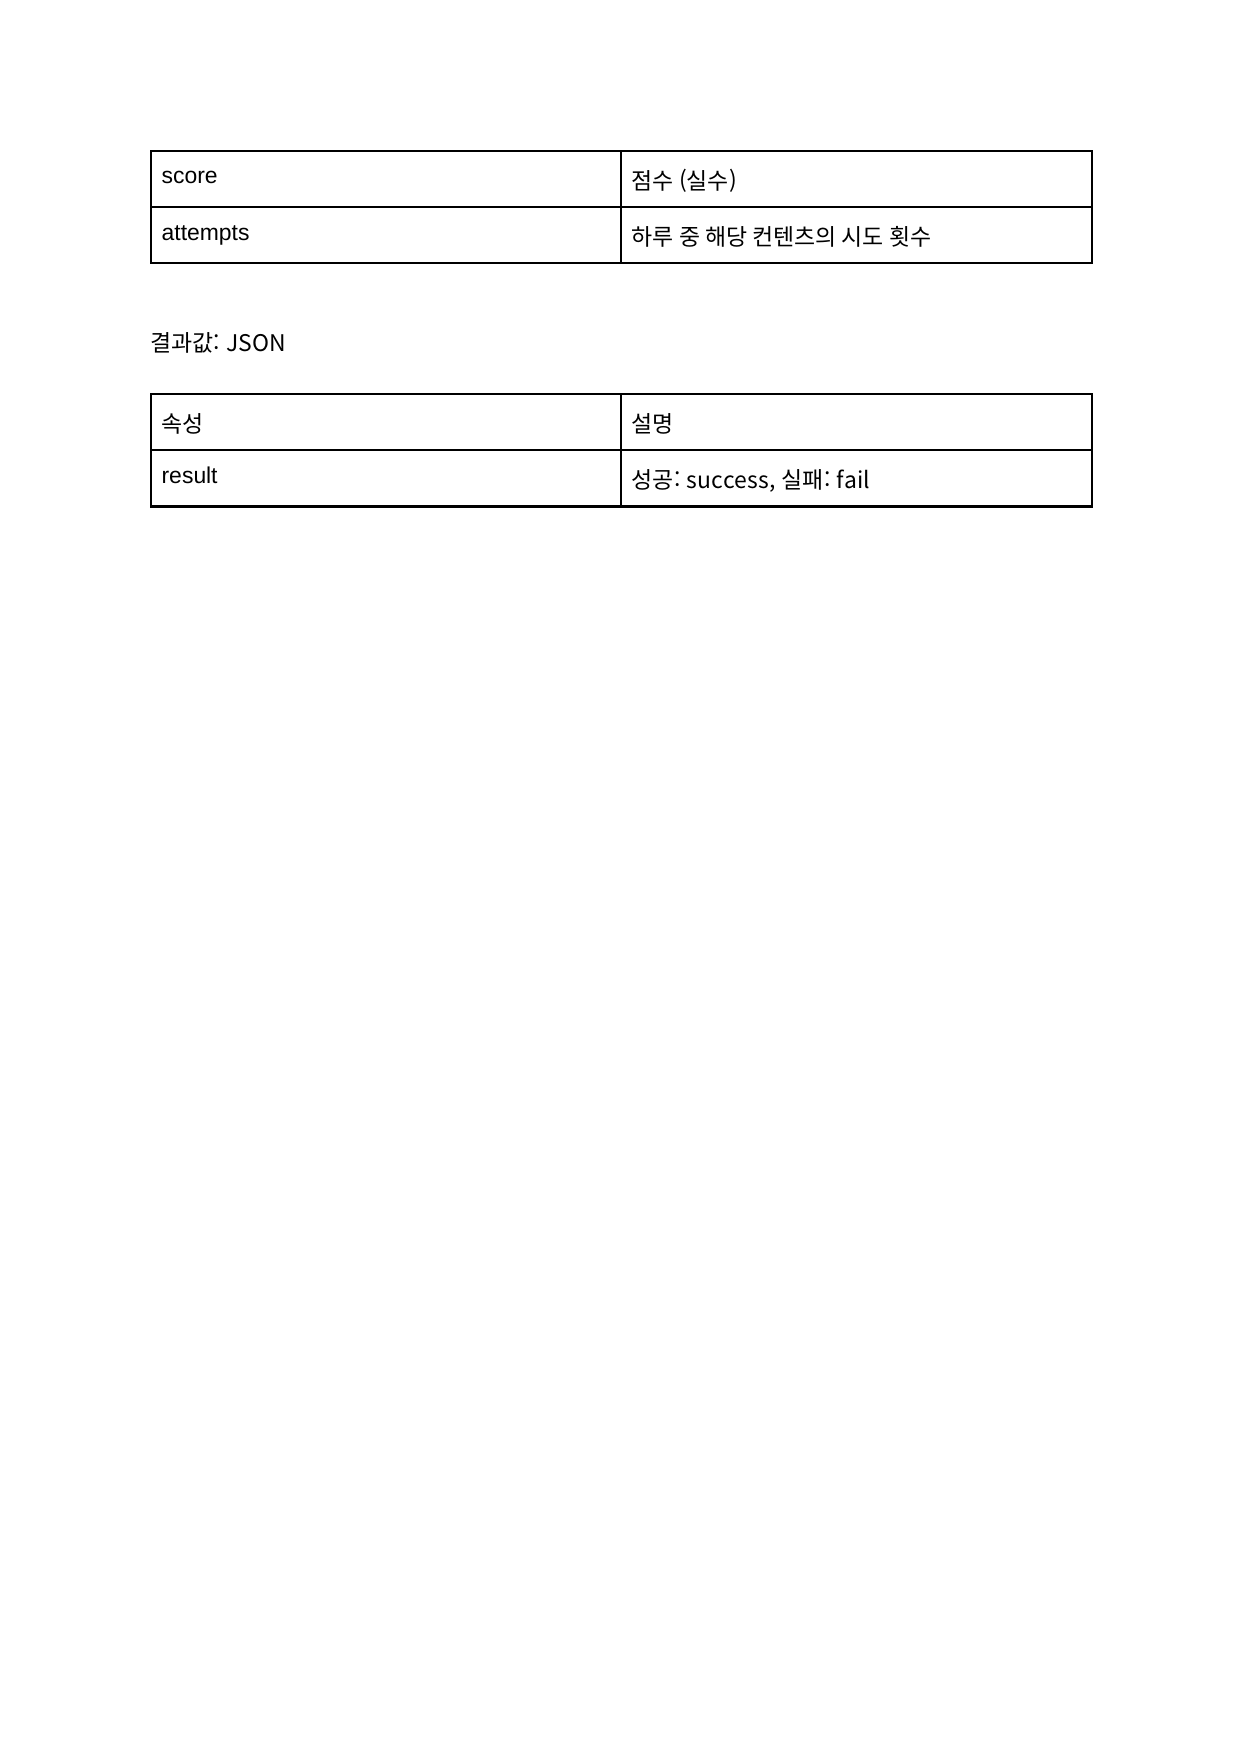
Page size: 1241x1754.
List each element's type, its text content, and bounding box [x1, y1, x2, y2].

table_cell 성공: success, 실패: fail [622, 451, 1091, 505]
table_cell 점수 (실수) [622, 152, 1091, 206]
table_cell result [152, 451, 620, 505]
table_cell attempts [152, 208, 620, 262]
table_header 속성 [152, 395, 620, 449]
table_cell 하루 중 해당 컨텐츠의 시도 횟수 [622, 208, 1091, 262]
text 결과값: JSON [150, 325, 1090, 358]
table_cell score [152, 152, 620, 206]
table_header 설명 [622, 395, 1091, 449]
